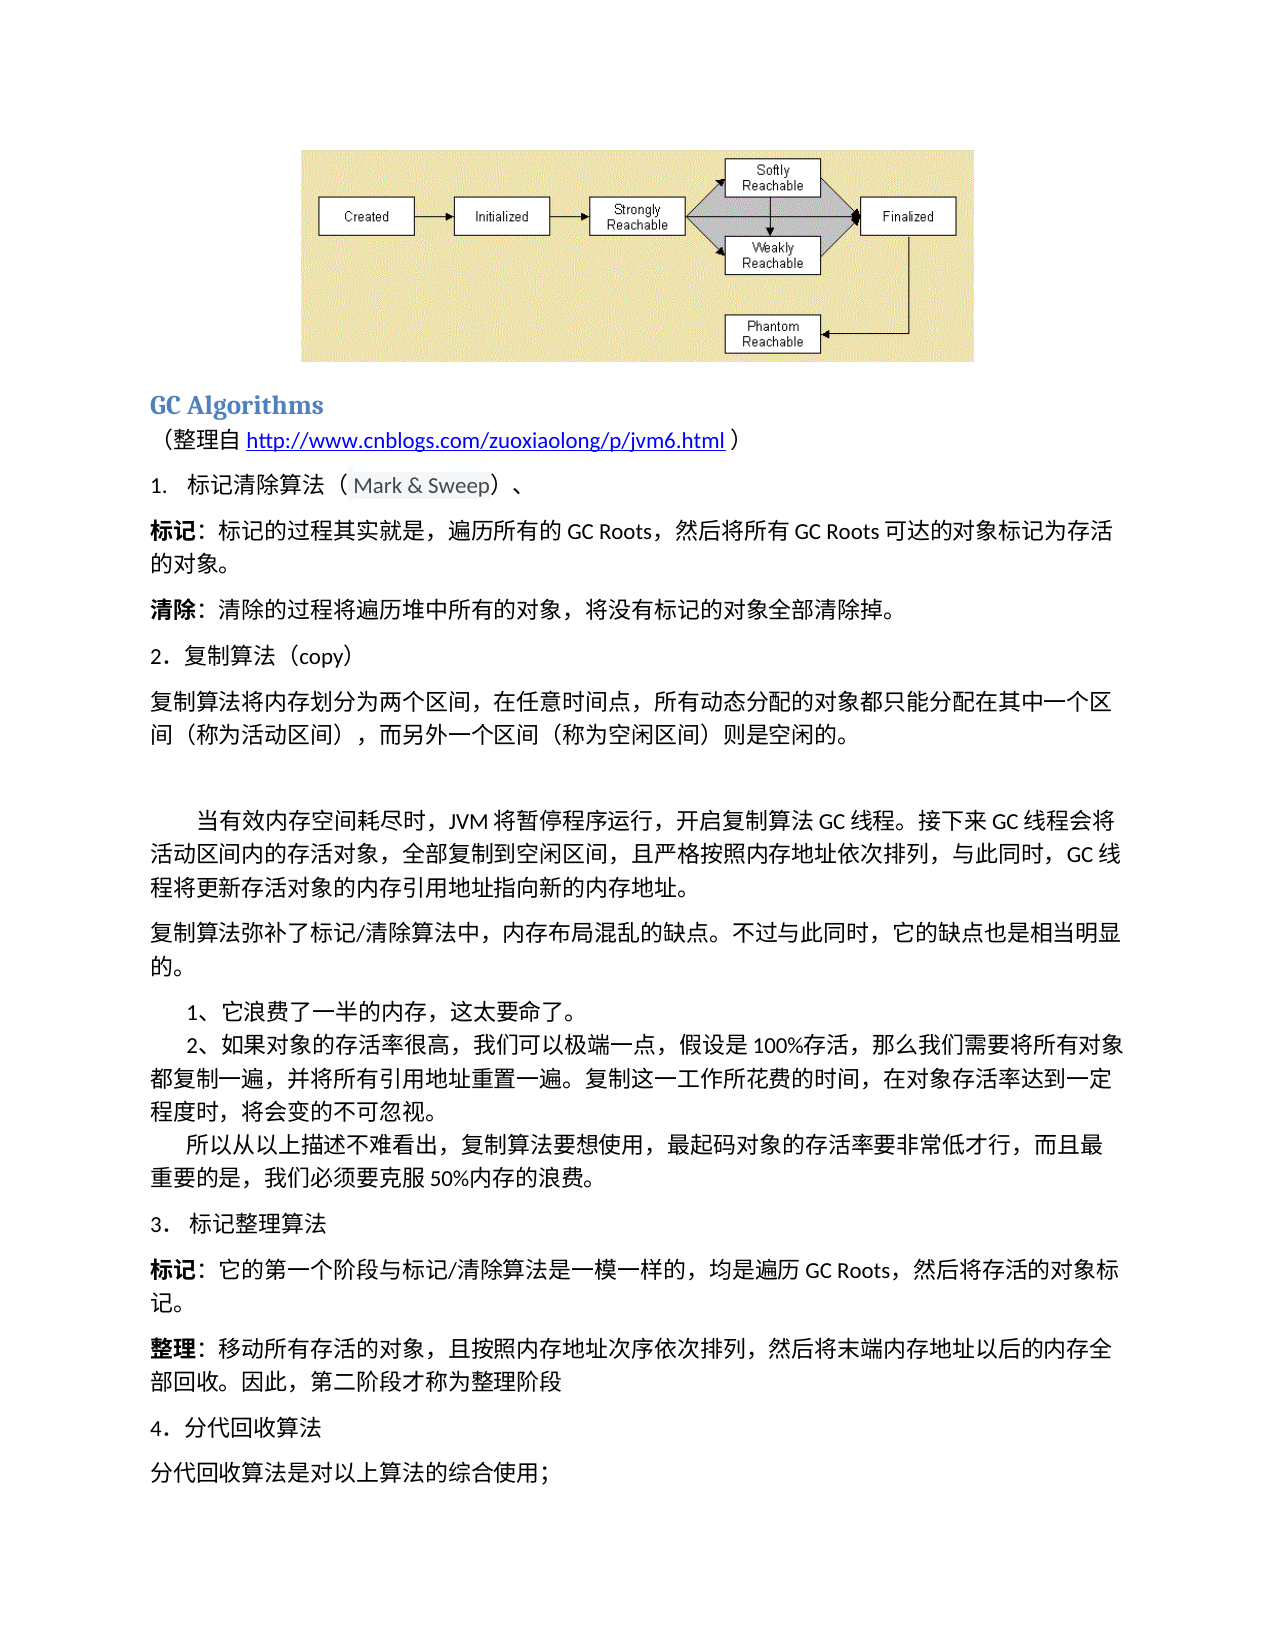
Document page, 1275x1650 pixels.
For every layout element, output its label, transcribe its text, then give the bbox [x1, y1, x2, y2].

text 3． 标记整理算法 [150, 1206, 1125, 1239]
text 复制算法弥补了标记/清除算法中，内存布局混乱的缺点。不过与此同时，它的缺点也是相当明显的。 [150, 915, 1125, 982]
list 标记清除算法（ Mark & Sweep）、 [150, 467, 348, 501]
list 标记清除算法（ Mark & Sweep）、 [353, 467, 1125, 501]
text 整理：移动所有存活的对象，且按照内存地址次序依次排列，然后将末端内存地址以后的内存全部回收。因此，第二阶段才称为整理阶段 [150, 1331, 1125, 1397]
text 1、它浪费了一半的内存，这太要命了。 [150, 994, 1125, 1027]
text 4．分代回收算法 [150, 1409, 1125, 1443]
text 当有效内存空间耗尽时，JVM将暂停程序运行，开启复制算法GC线程。接下来GC线程会将活动区间内的存活对象，全部复制到空闲区间，且严格按照内存地址依次排列，与此同时，GC线程将更新存活对象的内存引用地址指向新的内存地址。 [150, 803, 1125, 903]
text 清除：清除的过程将遍历堆中所有的对象，将没有标记的对象全部清除掉。 [150, 592, 1125, 625]
text 复制算法将内存划分为两个区间，在任意时间点，所有动态分配的对象都只能分配在其中一个区间（称为活动区间），而另外一个区间（称为空闲区间）则是空闲的。 [150, 683, 1125, 750]
text 标记：它的第一个阶段与标记/清除算法是一模一样的，均是遍历GC Roots，然后将存活的对象标记。 [150, 1252, 1125, 1318]
text 所以从以上描述不难看出，复制算法要想使用，最起码对象的存活率要非常低才行，而且最重要的是，我们必须要克服50%内存的浪费。 [150, 1127, 1125, 1193]
subtitle GC Algorithms [150, 390, 1125, 422]
text 标记：标记的过程其实就是，遍历所有的GC Roots，然后将所有GC Roots可达的对象标记为存活的对象。 [150, 513, 1125, 579]
picture [301, 150, 974, 362]
text 2、如果对象的存活率很高，我们可以极端一点，假设是100%存活，那么我们需要将所有对象都复制一遍，并将所有引用地址重置一遍。复制这一工作所花费的时间，在对象存活率达到一定程度时，将会变的不可忽视。 [150, 1027, 1125, 1127]
text 分代回收算法是对以上算法的综合使用； [150, 1455, 1125, 1488]
text 2．复制算法（copy） [150, 638, 1125, 671]
text （整理自http://www.cnblogs.com/zuoxiaolong/p/jvm6.html ） [150, 422, 1125, 455]
